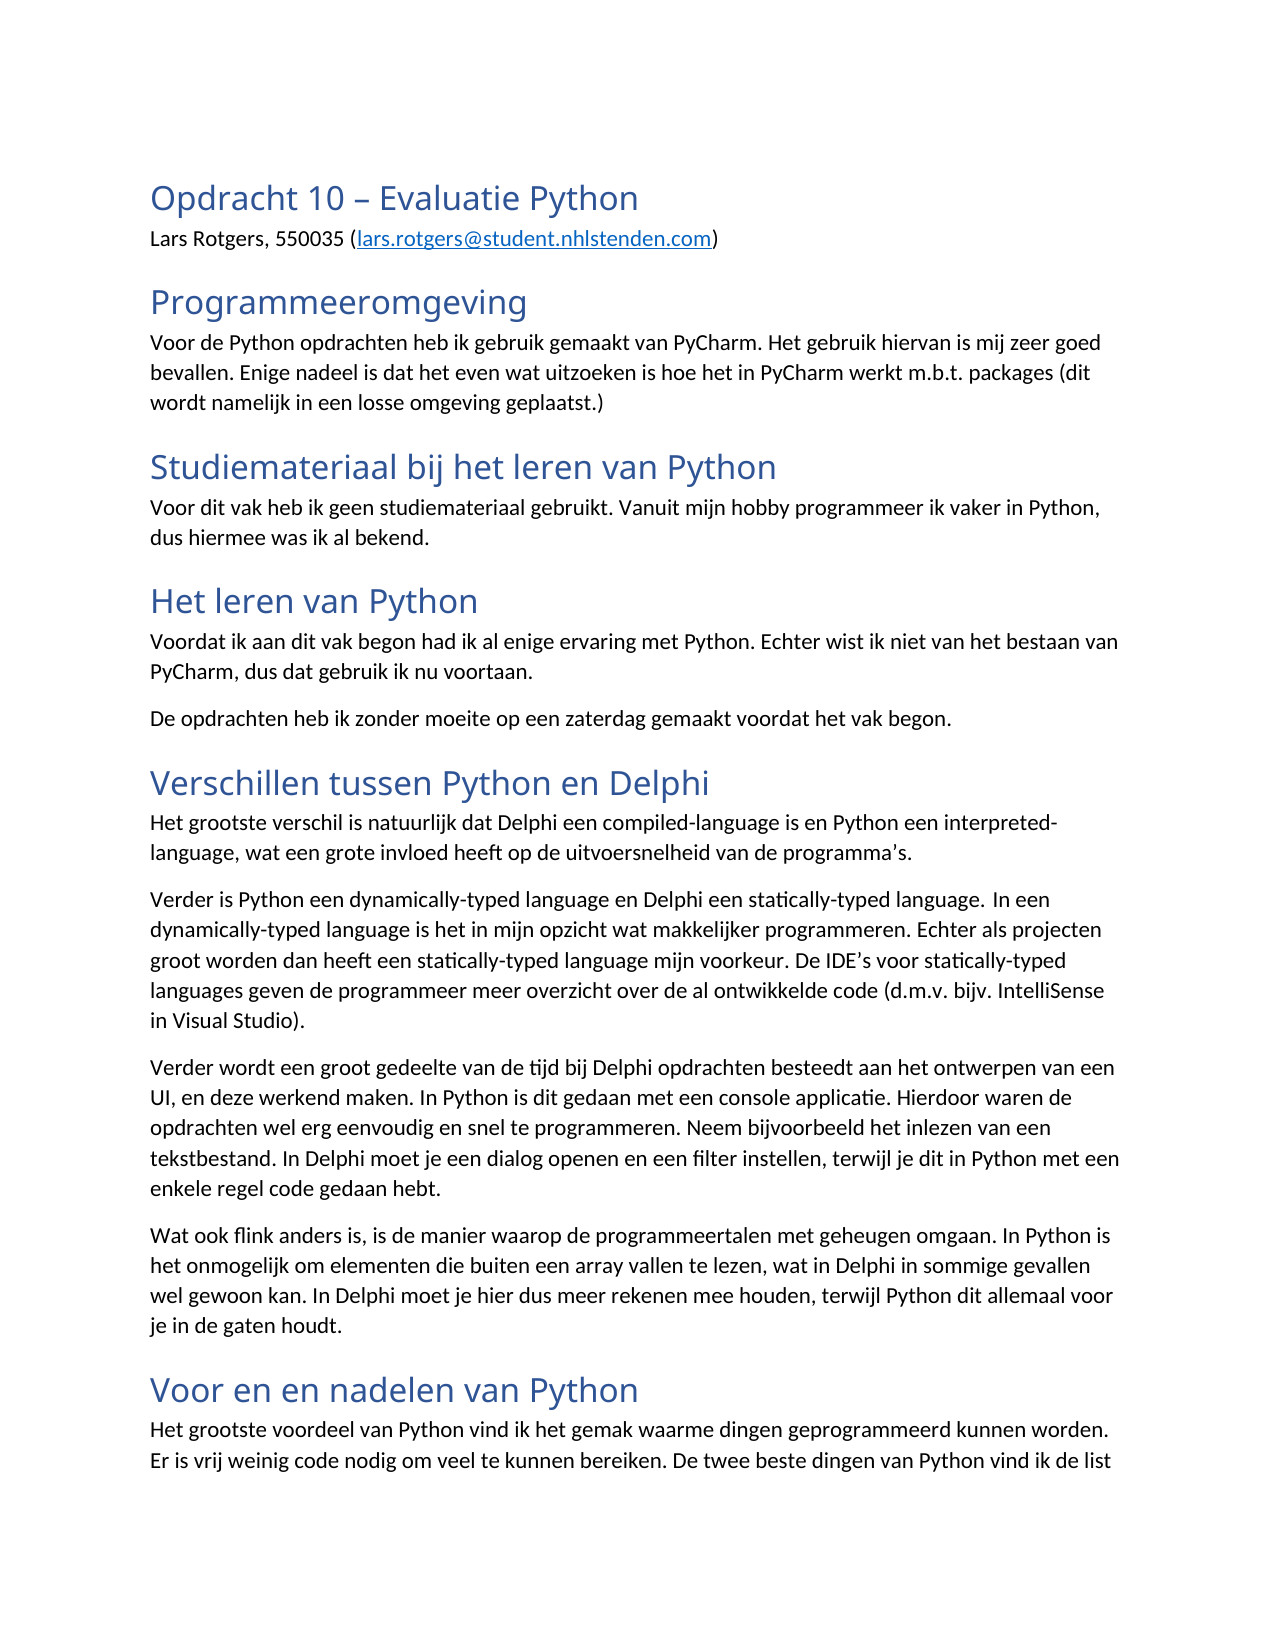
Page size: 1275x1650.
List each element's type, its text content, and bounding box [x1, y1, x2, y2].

text Voor dit vak heb ik geen studiemateriaal gebruikt. Vanuit mijn hobby programmeer ik vaker in Python, dus hiermee was ik al bekend. [150, 493, 1125, 551]
subtitle Opdracht 10 – Evaluatie Python [150, 175, 1125, 220]
subtitle Studiemateriaal bij het leren van Python [150, 444, 1125, 489]
text Lars Rotgers, 550035 (lars.rotgers@student.nhlstenden.com) [150, 224, 1125, 252]
text Wat ook flink anders is, is de manier waarop de programmeertalen met geheugen omgaan. In Python is het onmogelijk om elementen die buiten een array vallen te lezen, wat in Delphi in sommige gevallen wel gewoon kan. In Delphi moet je hier dus meer rekenen mee houden, terwijl Python dit allemaal voor je in de gaten houdt. [150, 1221, 1125, 1339]
text Het grootste verschil is natuurlijk dat Delphi een compiled-language is en Python een interpreted-language, wat een grote invloed heeft op de uitvoersnelheid van de programma’s. [150, 808, 1125, 867]
subtitle Het leren van Python [150, 578, 1125, 623]
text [150, 1416, 1125, 1474]
subtitle Programmeeromgeving [150, 279, 1125, 324]
subtitle Voor en en nadelen van Python [150, 1367, 1125, 1412]
subtitle Verschillen tussen Python en Delphi [150, 759, 1125, 805]
text Voor de Python opdrachten heb ik gebruik gemaakt van PyCharm. Het gebruik hiervan is mij zeer goed bevallen. Enige nadeel is dat het even wat uitzoeken is hoe het in PyCharm werkt m.b.t. packages (dit wordt namelijk in een losse omgeving geplaatst.) [150, 328, 1125, 417]
text De opdrachten heb ik zonder moeite op een zaterdag gemaakt voordat het vak begon. [150, 704, 1125, 732]
text Verder is Python een dynamically-typed language en Delphi een statically-typed language. In een dynamically-typed language is het in mijn opzicht wat makkelijker programmeren. Echter als projecten groot worden dan heeft een statically-typed language mijn voorkeur. De IDE’s voor statically-typed languages geven de programmeer meer overzicht over de al ontwikkelde code (d.m.v. bijv. IntelliSense in Visual Studio). [150, 885, 1125, 1034]
text Verder wordt een groot gedeelte van de tijd bij Delphi opdrachten besteedt aan het ontwerpen van een UI, en deze werkend maken. In Python is dit gedaan met een console applicatie. Hierdoor waren de opdrachten wel erg eenvoudig en snel te programmeren. Neem bijvoorbeeld het inlezen van een tekstbestand. In Delphi moet je een dialog openen en een filter instellen, terwijl je dit in Python met een enkele regel code gedaan hebt. [150, 1053, 1125, 1202]
text Voordat ik aan dit vak begon had ik al enige ervaring met Python. Echter wist ik niet van het bestaan van PyCharm, dus dat gebruik ik nu voortaan. [150, 627, 1125, 685]
